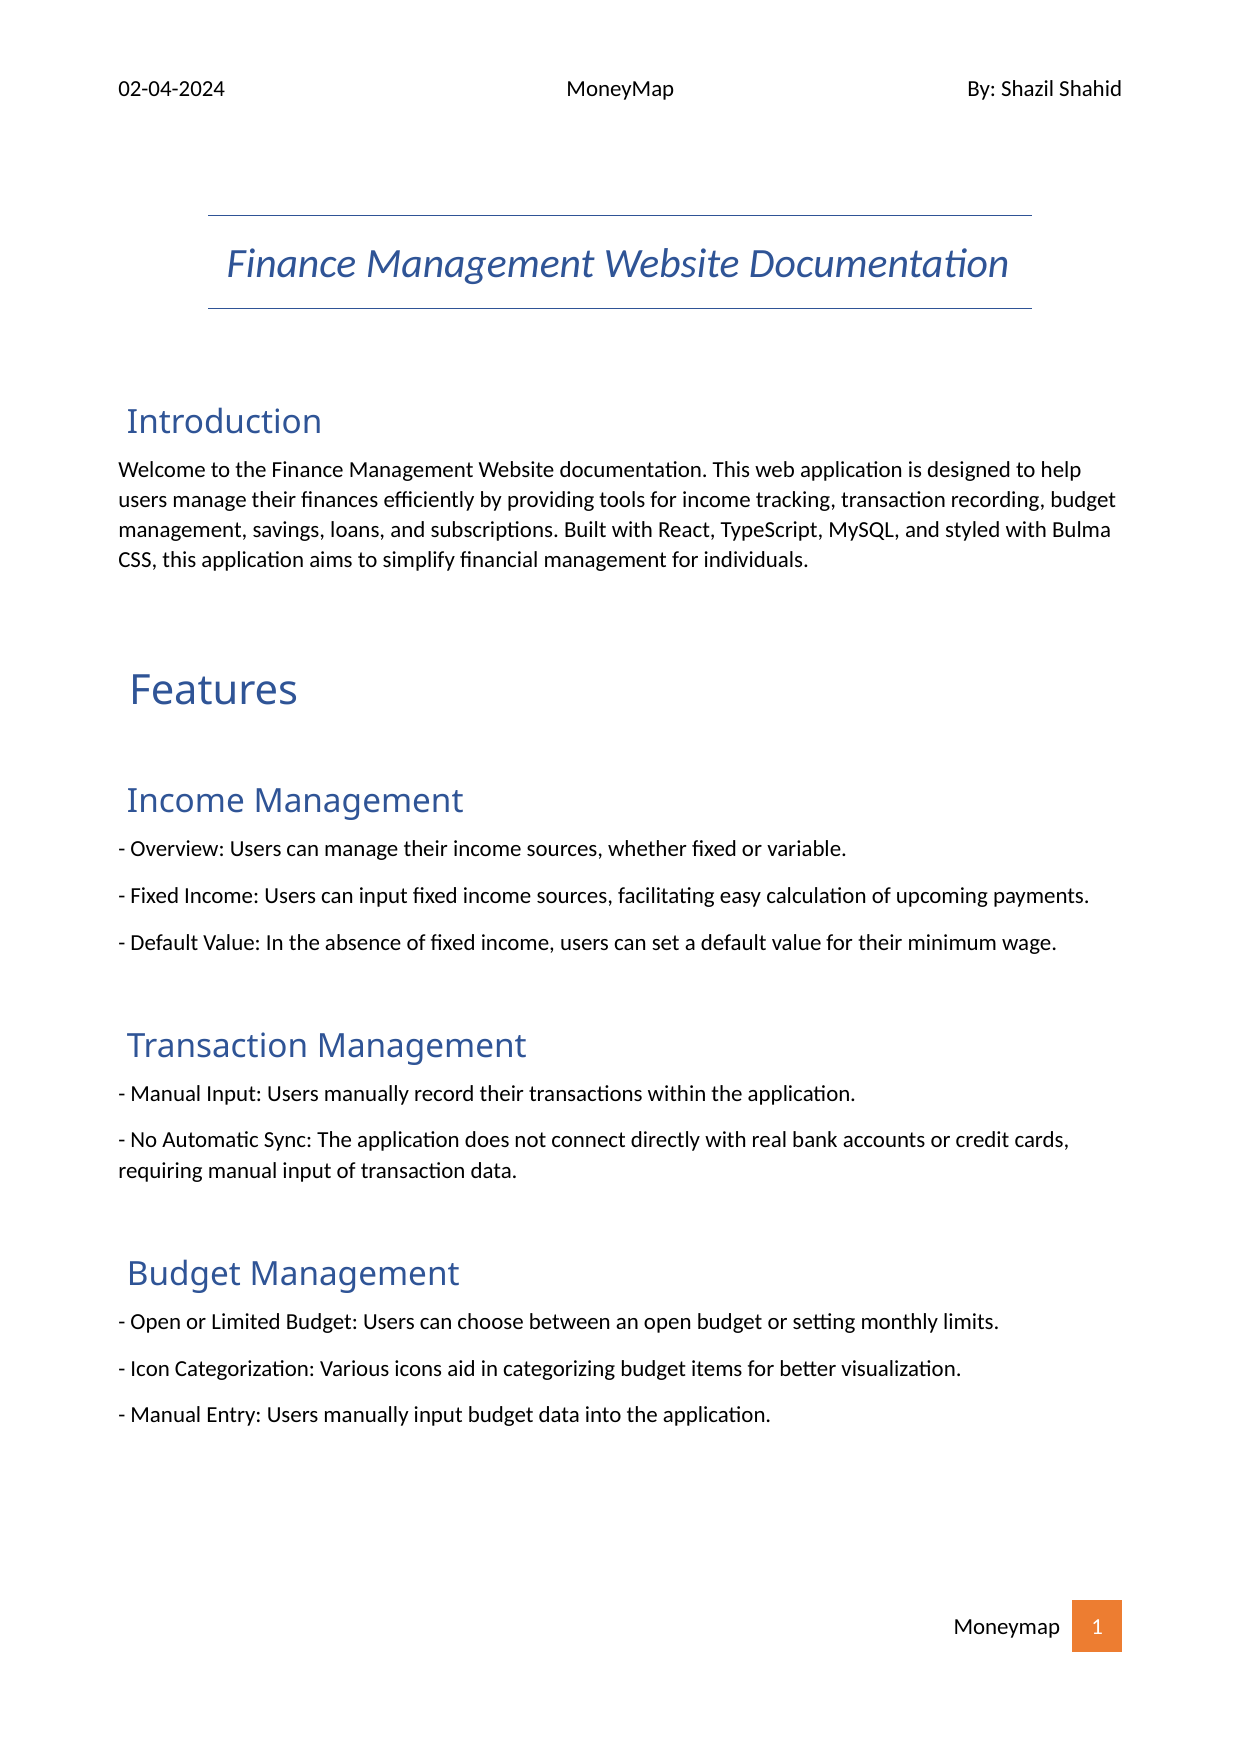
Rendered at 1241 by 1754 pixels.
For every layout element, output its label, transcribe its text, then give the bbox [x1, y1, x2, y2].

text - Overview: Users can manage their income sources, whether fixed or variable. [118, 834, 1122, 862]
text - No Automatic Sync: The application does not connect directly with real bank accounts or credit cards, requiring manual input of transaction data. [118, 1126, 1122, 1184]
text Welcome to the Finance Management Website documentation. This web application is designed to help users manage their finances efficiently by providing tools for income tracking, transaction recording, budget management, savings, loans, and subscriptions. Built with React, TypeScript, MySQL, and styled with Bulma CSS, this application aims to simplify financial management for individuals. [118, 455, 1122, 574]
subtitle Features [118, 660, 1122, 717]
text - Default Value: In the absence of fixed income, users can set a default value for their minimum wage. [118, 928, 1122, 956]
text - Manual Entry: Users manually input budget data into the application. [118, 1401, 1122, 1429]
text - Icon Categorization: Various icons aid in categorizing budget items for better visualization. [118, 1354, 1122, 1382]
subtitle Income Management [118, 777, 1122, 822]
text - Fixed Income: Users can input fixed income sources, facilitating easy calculation of upcoming payments. [118, 881, 1122, 909]
text Finance Management Website Documentation [208, 216, 1032, 308]
text - Open or Limited Budget: Users can choose between an open budget or setting monthly limits. [118, 1307, 1122, 1335]
subtitle Transaction Management [118, 1021, 1122, 1067]
subtitle Introduction [118, 398, 1122, 443]
subtitle Budget Management [118, 1249, 1122, 1295]
text - Manual Input: Users manually record their transactions within the application. [118, 1079, 1122, 1107]
